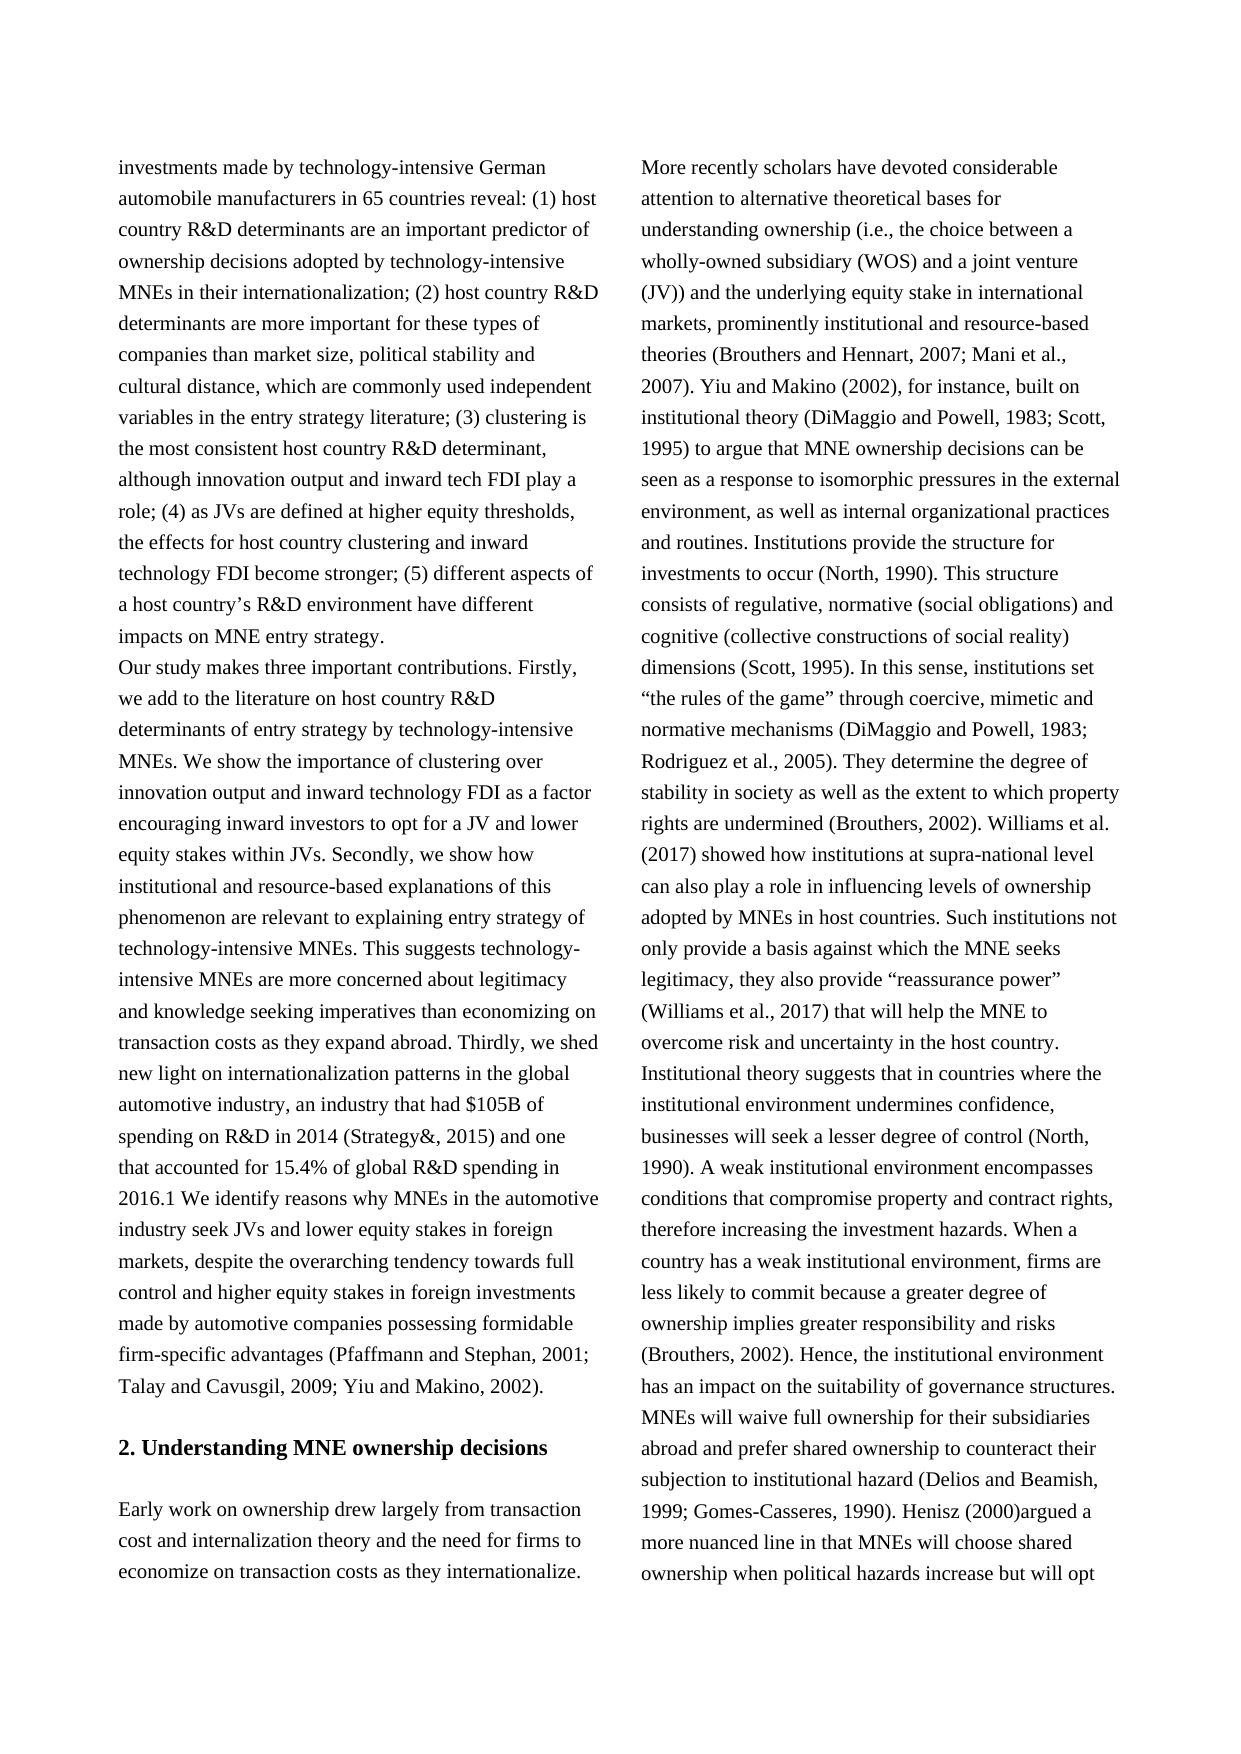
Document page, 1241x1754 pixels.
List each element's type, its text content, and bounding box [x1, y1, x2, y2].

text Early work on ownership drew largely from transaction cost and internalization theory and the need for firms to economize on transaction costs as they internationalize. More recently scholars have devoted considerable attention to alternative theoretical bases for understanding ownership (i.e., the choice between a wholly-owned subsidiary (WOS) and a joint venture (JV)) and the underlying equity stake in international markets, prominently institutional and resource-based theories (Brouthers and Hennart, 2007; Mani et al., 2007). Yiu and Makino (2002), for instance, built on institutional theory (DiMaggio and Powell, 1983; Scott, 1995) to argue that MNE ownership decisions can be seen as a response to isomorphic pressures in the external environment, as well as internal organizational practices and routines. Institutions provide the structure for investments to occur (North, 1990). This structure consists of regulative, normative (social obligations) and cognitive (collective constructions of social reality) dimensions (Scott, 1995). In this sense, institutions set “the rules of the game” through coercive, mimetic and normative mechanisms (DiMaggio and Powell, 1983; Rodriguez et al., 2005). They determine the degree of stability in society as well as the extent to which property rights are undermined (Brouthers, 2002). Williams et al. (2017) showed how institutions at supra-national level can also play a role in influencing levels of ownership adopted by MNEs in host countries. Such institutions not only provide a basis against which the MNE seeks legitimacy, they also provide “reassurance power” (Williams et al., 2017) that will help the MNE to overcome risk and uncertainty in the host country. [641, 148, 1122, 1054]
text Our study makes three important contributions. Firstly, we add to the literature on host country R&D determinants of entry strategy by technology-intensive MNEs. We show the importance of clustering over innovation output and inward technology FDI as a factor encouraging inward investors to opt for a JV and lower equity stakes within JVs. Secondly, we show how institutional and resource-based explanations of this phenomenon are relevant to explaining entry strategy of technology-intensive MNEs. This suggests technology-intensive MNEs are more concerned about legitimacy and knowledge seeking imperatives than economizing on transaction costs as they expand abroad. Thirdly, we shed new light on internationalization patterns in the global automotive industry, an industry that had $105B of spending on R&D in 2014 (Strategy&, 2015) and one that accounted for 15.4% of global R&D spending in 2016.1 We identify reasons why MNEs in the automotive industry seek JVs and lower equity stakes in foreign markets, despite the overarching tendency towards full control and higher equity stakes in foreign investments made by automotive companies possessing formidable firm-specific advantages (Pfaffmann and Stephan, 2001; Talay and Cavusgil, 2009; Yiu and Makino, 2002). [118, 648, 599, 1398]
text 2. Understanding MNE ownership decisions [118, 1429, 599, 1460]
